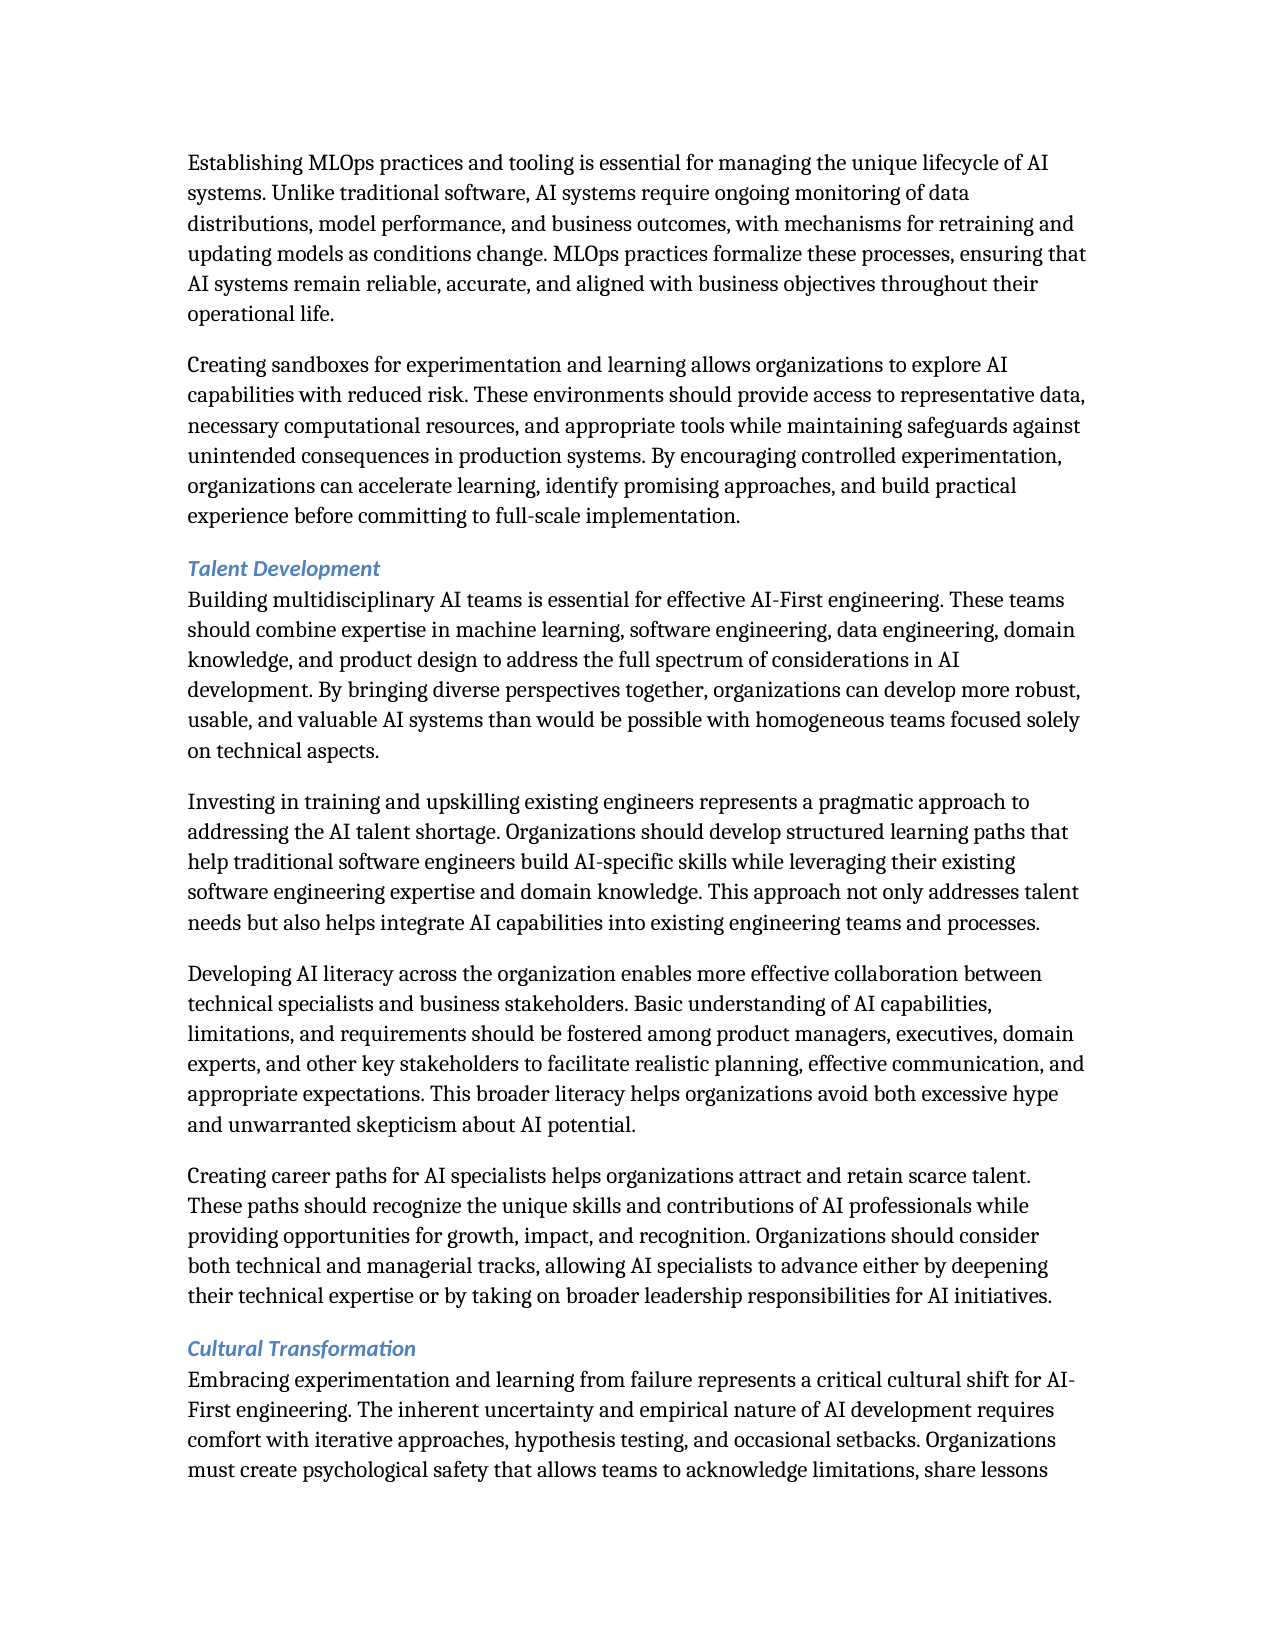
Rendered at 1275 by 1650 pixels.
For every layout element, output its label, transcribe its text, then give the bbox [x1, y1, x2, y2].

text Developing AI literacy across the organization enables more effective collaboration between technical specialists and business stakeholders. Basic understanding of AI capabilities, limitations, and requirements should be fostered among product managers, executives, domain experts, and other key stakeholders to facilitate realistic planning, effective communication, and appropriate expectations. This broader literacy helps organizations avoid both excessive hype and unwarranted skepticism about AI potential. [187, 960, 1087, 1138]
text Investing in training and upskilling existing engineers represents a pragmatic approach to addressing the AI talent shortage. Organizations should develop structured learning paths that help traditional software engineers build AI-specific skills while leveraging their existing software engineering expertise and domain knowledge. This approach not only addresses talent needs but also helps integrate AI capabilities into existing engineering teams and processes. [187, 788, 1087, 936]
text Establishing MLOps practices and tooling is essential for managing the unique lifecycle of AI systems. Unlike traditional software, AI systems require ongoing monitoring of data distributions, model performance, and business outcomes, with mechanisms for retraining and updating models as conditions change. MLOps practices formalize these processes, ensuring that AI systems remain reliable, accurate, and aligned with business objectives throughout their operational life. [187, 150, 1087, 327]
subtitle Talent Development [187, 554, 1087, 582]
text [187, 1366, 1087, 1483]
text Building multidisciplinary AI teams is essential for effective AI-First engineering. These teams should combine expertise in machine learning, software engineering, data engineering, domain knowledge, and product design to address the full spectrum of considerations in AI development. By bringing diverse perspectives together, organizations can develop more robust, usable, and valuable AI systems than would be possible with homogeneous teams focused solely on technical aspects. [187, 586, 1087, 764]
text Creating sandboxes for experimentation and learning allows organizations to explore AI capabilities with reduced risk. These environments should provide access to representative data, necessary computational resources, and appropriate tools while maintaining safeguards against unintended consequences in production systems. By encouraging controlled experimentation, organizations can accelerate learning, identify promising approaches, and build practical experience before committing to full-scale implementation. [187, 352, 1087, 529]
text Creating career paths for AI specialists helps organizations attract and retain scarce talent. These paths should recognize the unique skills and contributions of AI professionals while providing opportunities for growth, impact, and recognition. Organizations should consider both technical and managerial tracks, allowing AI specialists to advance either by deepening their technical expertise or by taking on broader leadership responsibilities for AI initiatives. [187, 1162, 1087, 1309]
subtitle Cultural Transformation [187, 1334, 1087, 1362]
